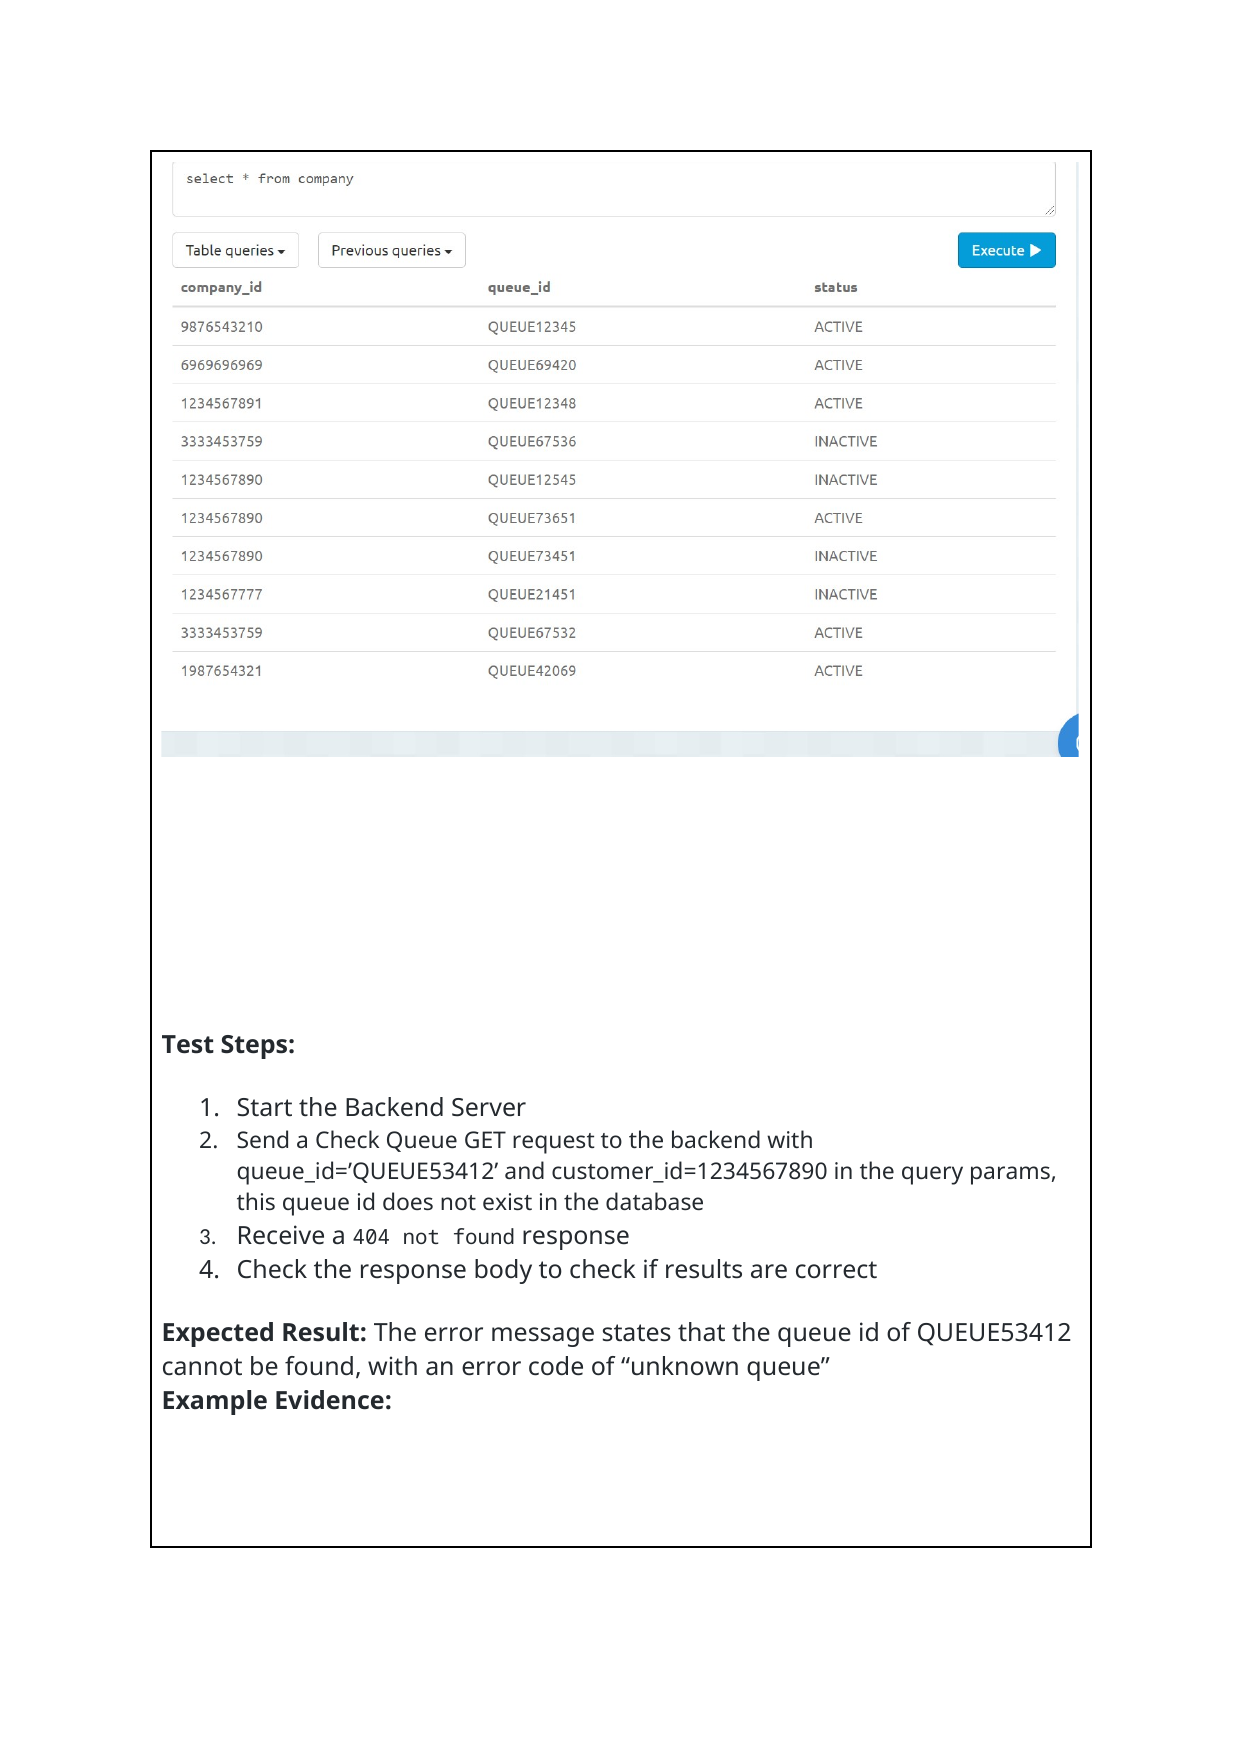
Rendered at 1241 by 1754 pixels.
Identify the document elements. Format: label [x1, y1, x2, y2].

picture [161, 162, 1079, 757]
table_header [152, 152, 1090, 1546]
